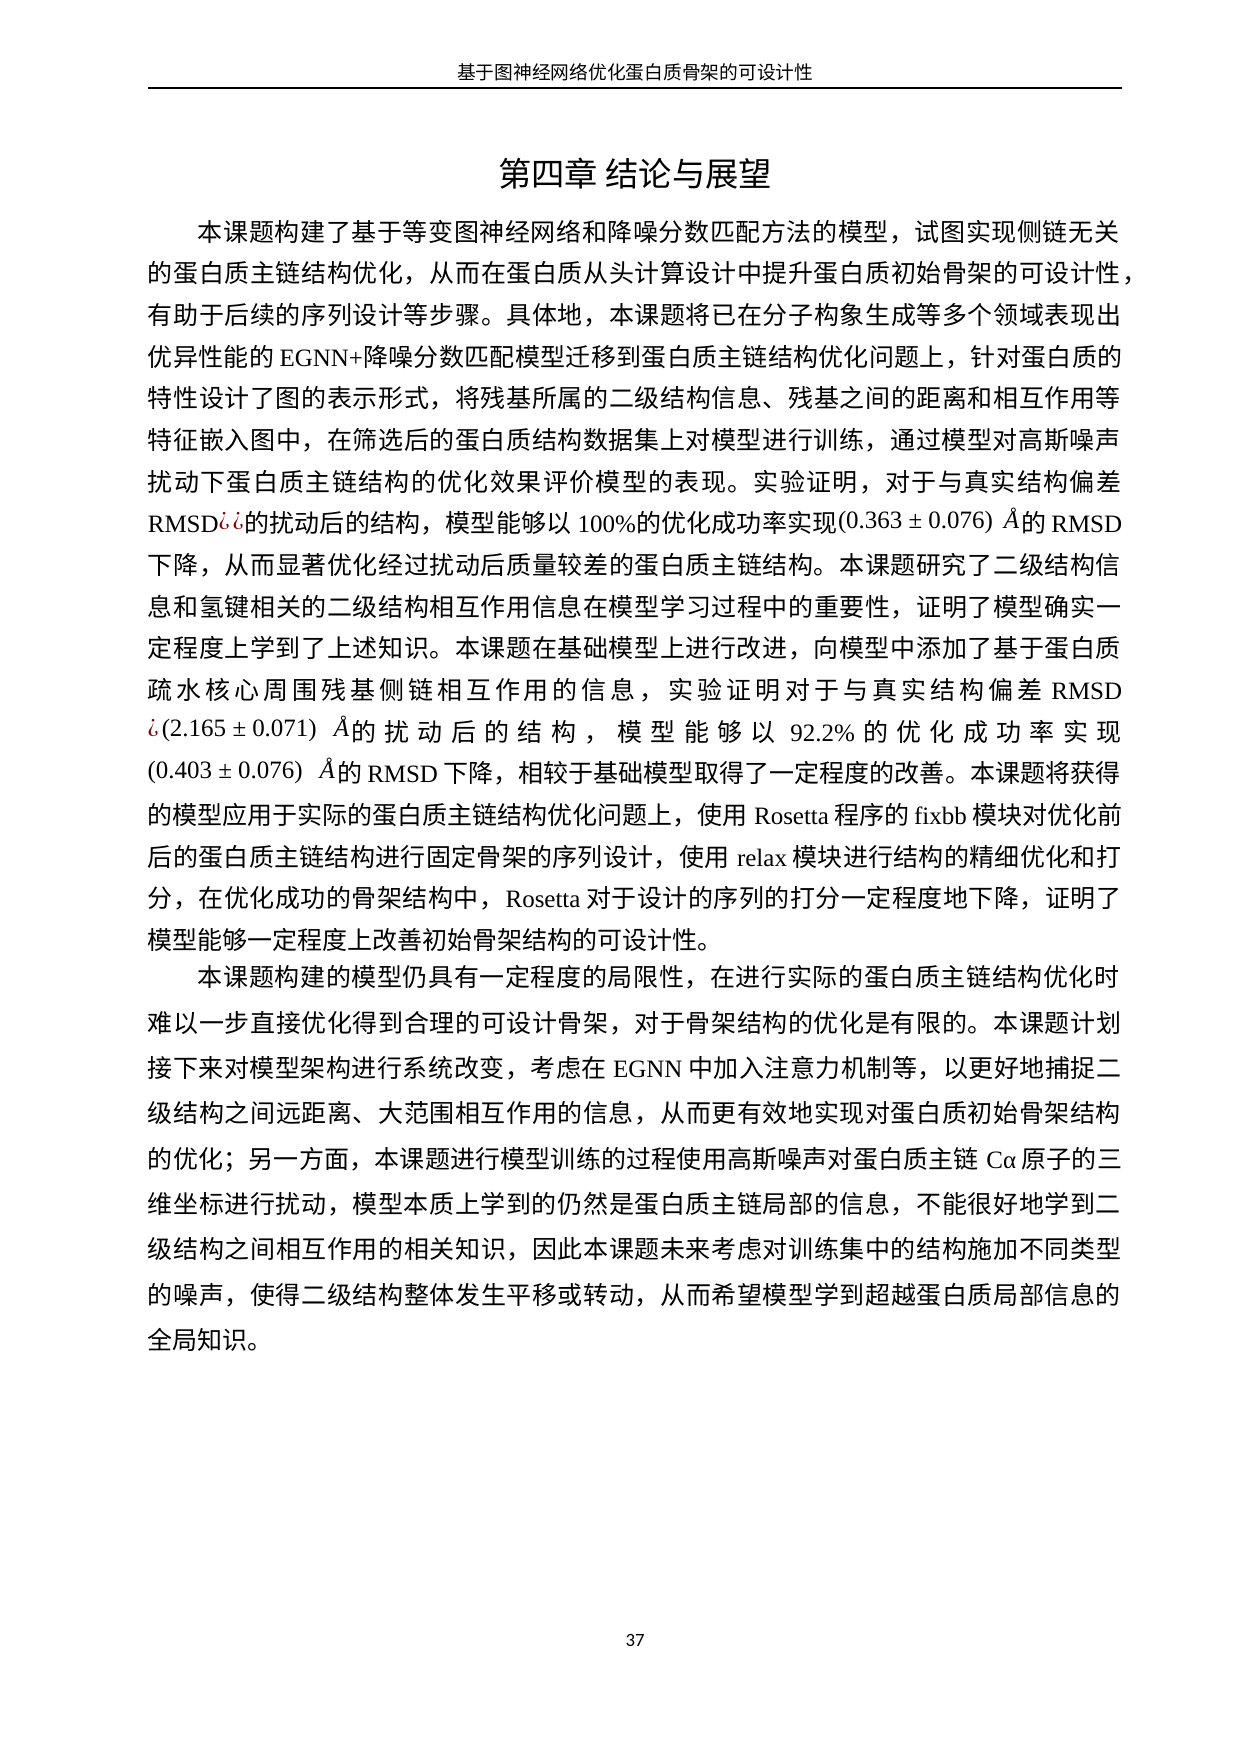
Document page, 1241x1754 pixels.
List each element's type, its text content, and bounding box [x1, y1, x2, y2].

subtitle 第四章 结论与展望 [148, 148, 1122, 196]
text 本课题构建的模型仍具有一定程度的局限性，在进行实际的蛋白质主链结构优化时难以一步直接优化得到合理的可设计骨架，对于骨架结构的优化是有限的。本课题计划接下来对模型架构进行系统改变，考虑在EGNN中加入注意力机制等，以更好地捕捉二级结构之间远距离、大范围相互作用的信息，从而更有效地实现对蛋白质初始骨架结构的优化；另一方面，本课题进行模型训练的过程使用高斯噪声对蛋白质主链Cα原子的三维坐标进行扰动，模型本质上学到的仍然是蛋白质主链局部的信息，不能很好地学到二级结构之间相互作用的相关知识，因此本课题未来考虑对训练集中的结构施加不同类型的噪声，使得二级结构整体发生平移或转动，从而希望模型学到超越蛋白质局部信息的全局知识。 [148, 958, 1122, 1357]
text 本课题构建了基于等变图神经网络和降噪分数匹配方法的模型，试图实现侧链无关的蛋白质主链结构优化，从而在蛋白质从头计算设计中提升蛋白质初始骨架的可设计性，有助于后续的序列设计等步骤。具体地，本课题将已在分子构象生成等多个领域表现出优异性能的EGNN+降噪分数匹配模型迁移到蛋白质主链结构优化问题上，针对蛋白质的特性设计了图的表示形式，将残基所属的二级结构信息、残基之间的距离和相互作用等特征嵌入图中，在筛选后的蛋白质结构数据集上对模型进行训练，通过模型对高斯噪声扰动下蛋白质主链结构的优化效果评价模型的表现。实验证明，对于与真实结构偏差RMSD的扰动后的结构，模型能够以100%的优化成功率实现的RMSD下降，从而显著优化经过扰动后质量较差的蛋白质主链结构。本课题研究了二级结构信息和氢键相关的二级结构相互作用信息在模型学习过程中的重要性，证明了模型确实一定程度上学到了上述知识。本课题在基础模型上进行改进，向模型中添加了基于蛋白质疏水核心周围残基侧链相互作用的信息，实验证明对于与真实结构偏差RMSD的扰动后的结构，模型能够以92.2%的优化成功率实现的RMSD下降，相较于基础模型取得了一定程度的改善。本课题将获得的模型应用于实际的蛋白质主链结构优化问题上，使用Rosetta程序的fixbb模块对优化前后的蛋白质主链结构进行固定骨架的序列设计，使用relax模块进行结构的精细优化和打分，在优化成功的骨架结构中，Rosetta对于设计的序列的打分一定程度地下降，证明了模型能够一定程度上改善初始骨架结构的可设计性。 [148, 208, 1122, 958]
